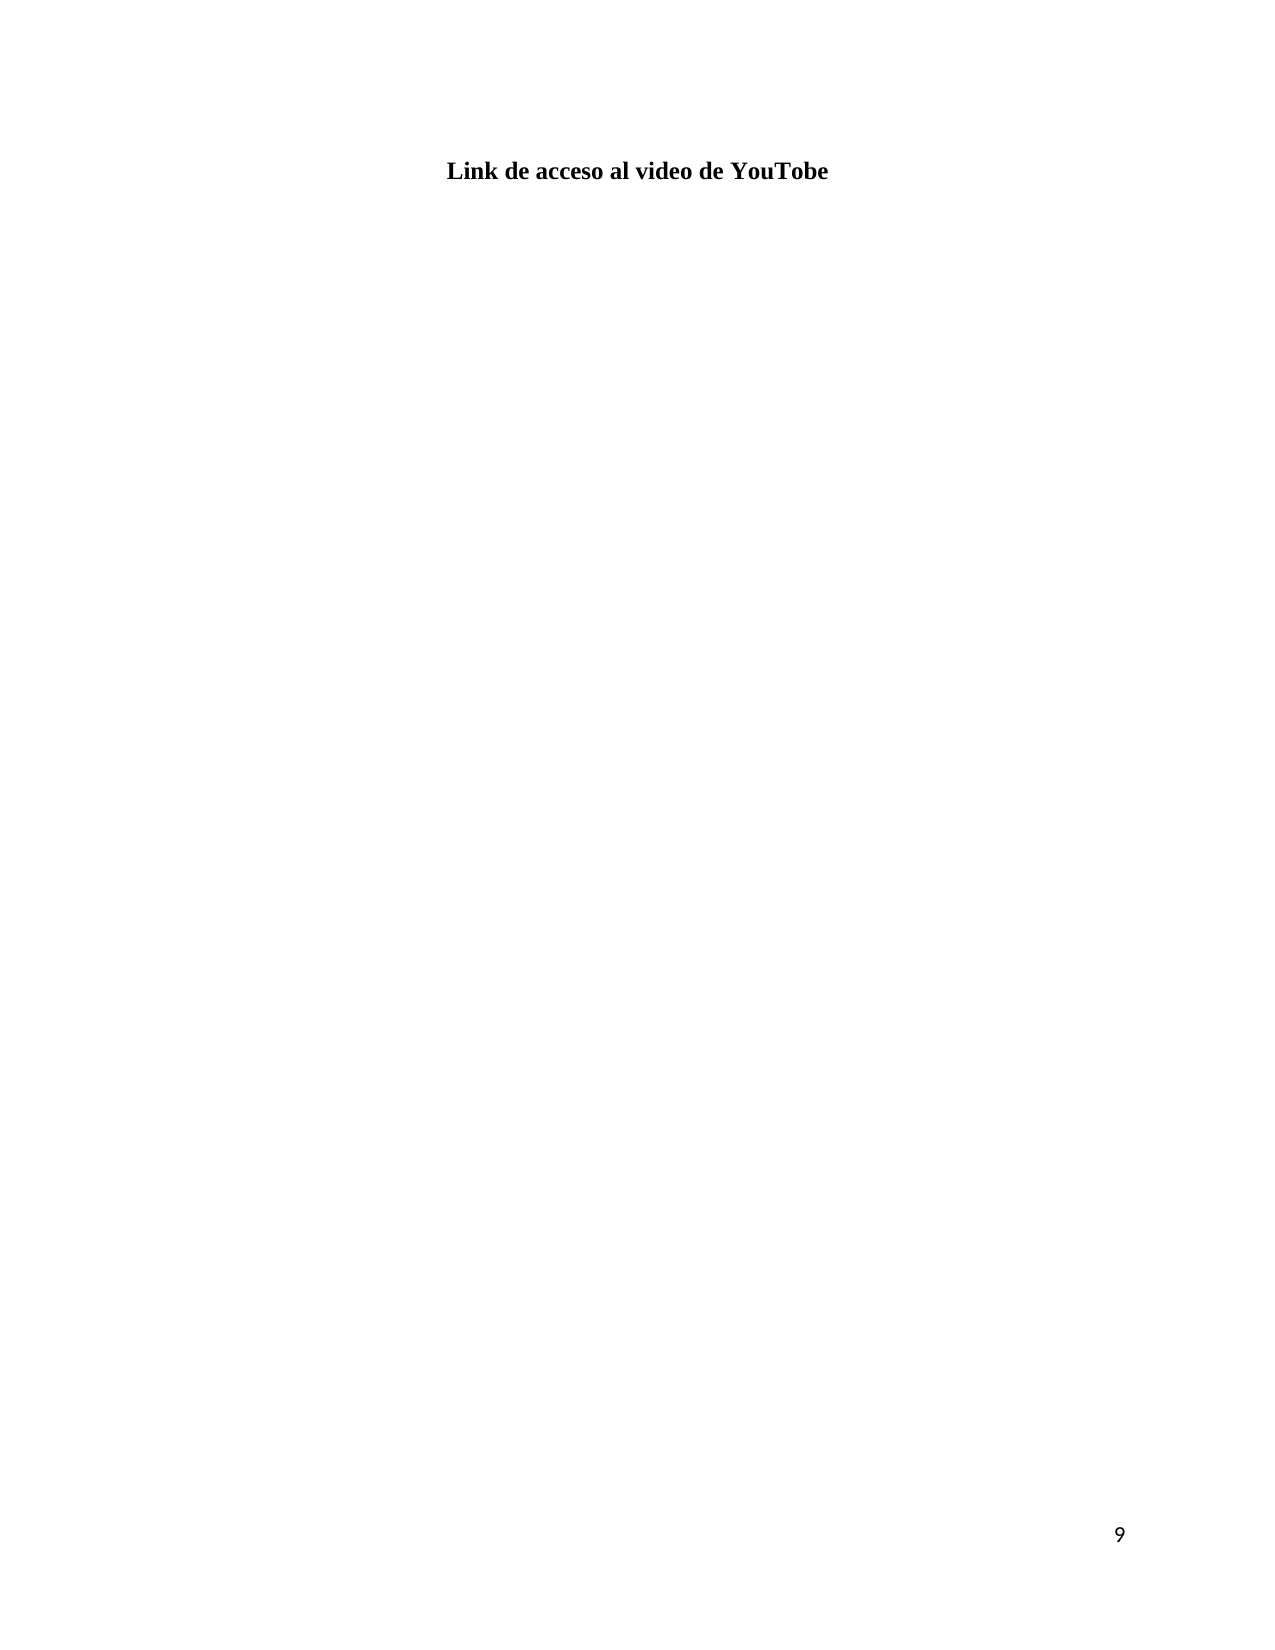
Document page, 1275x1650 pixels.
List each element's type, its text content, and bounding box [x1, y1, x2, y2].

text Link de acceso al video de YouTobe [150, 156, 1125, 184]
